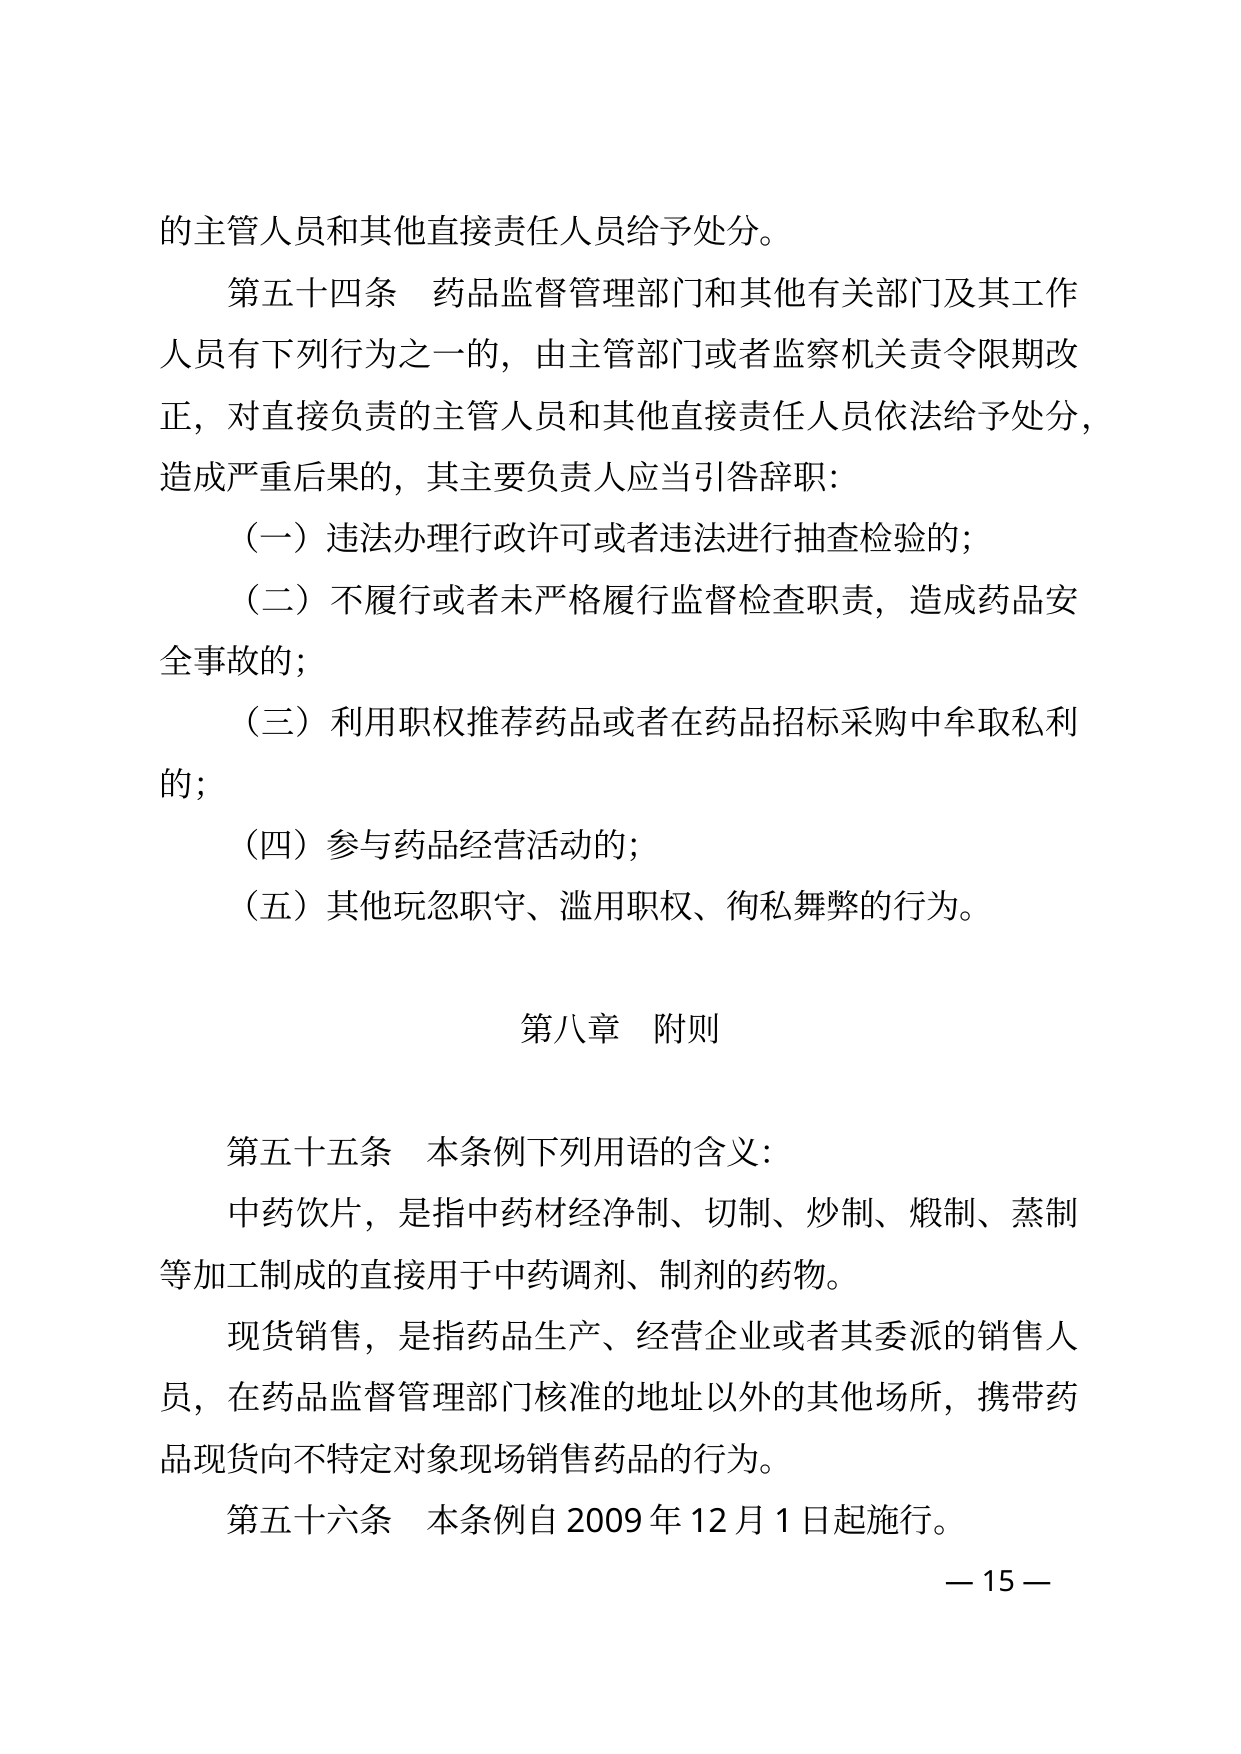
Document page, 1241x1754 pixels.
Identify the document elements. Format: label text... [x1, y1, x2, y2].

text 第五十五条 本条例下列用语的含义： [159, 1115, 1081, 1177]
text 中药饮片，是指中药材经净制、切制、炒制、煅制、蒸制等加工制成的直接用于中药调剂、制剂的药物。 [159, 1177, 1081, 1299]
text （一）违法办理行政许可或者违法进行抽查检验的； [159, 502, 1081, 563]
text （三）利用职权推荐药品或者在药品招标采购中牟取私利的； [159, 686, 1081, 808]
text （四）参与药品经营活动的； [159, 808, 1081, 870]
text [159, 195, 1081, 256]
text 现货销售，是指药品生产、经营企业或者其委派的销售人员，在药品监督管理部门核准的地址以外的其他场所，携带药品现货向不特定对象现场销售药品的行为。 [159, 1299, 1081, 1483]
text 第八章 附则 [159, 992, 1081, 1054]
text （五）其他玩忽职守、滥用职权、徇私舞弊的行为。 [159, 870, 1081, 931]
text 第五十四条 药品监督管理部门和其他有关部门及其工作人员有下列行为之一的，由主管部门或者监察机关责令限期改正，对直接负责的主管人员和其他直接责任人员依法给予处分，造成严重后果的，其主要负责人应当引咎辞职： [159, 256, 1081, 502]
text （二）不履行或者未严格履行监督检查职责，造成药品安全事故的； [159, 563, 1081, 686]
text 第五十六条 本条例自2009年12月1日起施行。 [159, 1483, 1081, 1545]
